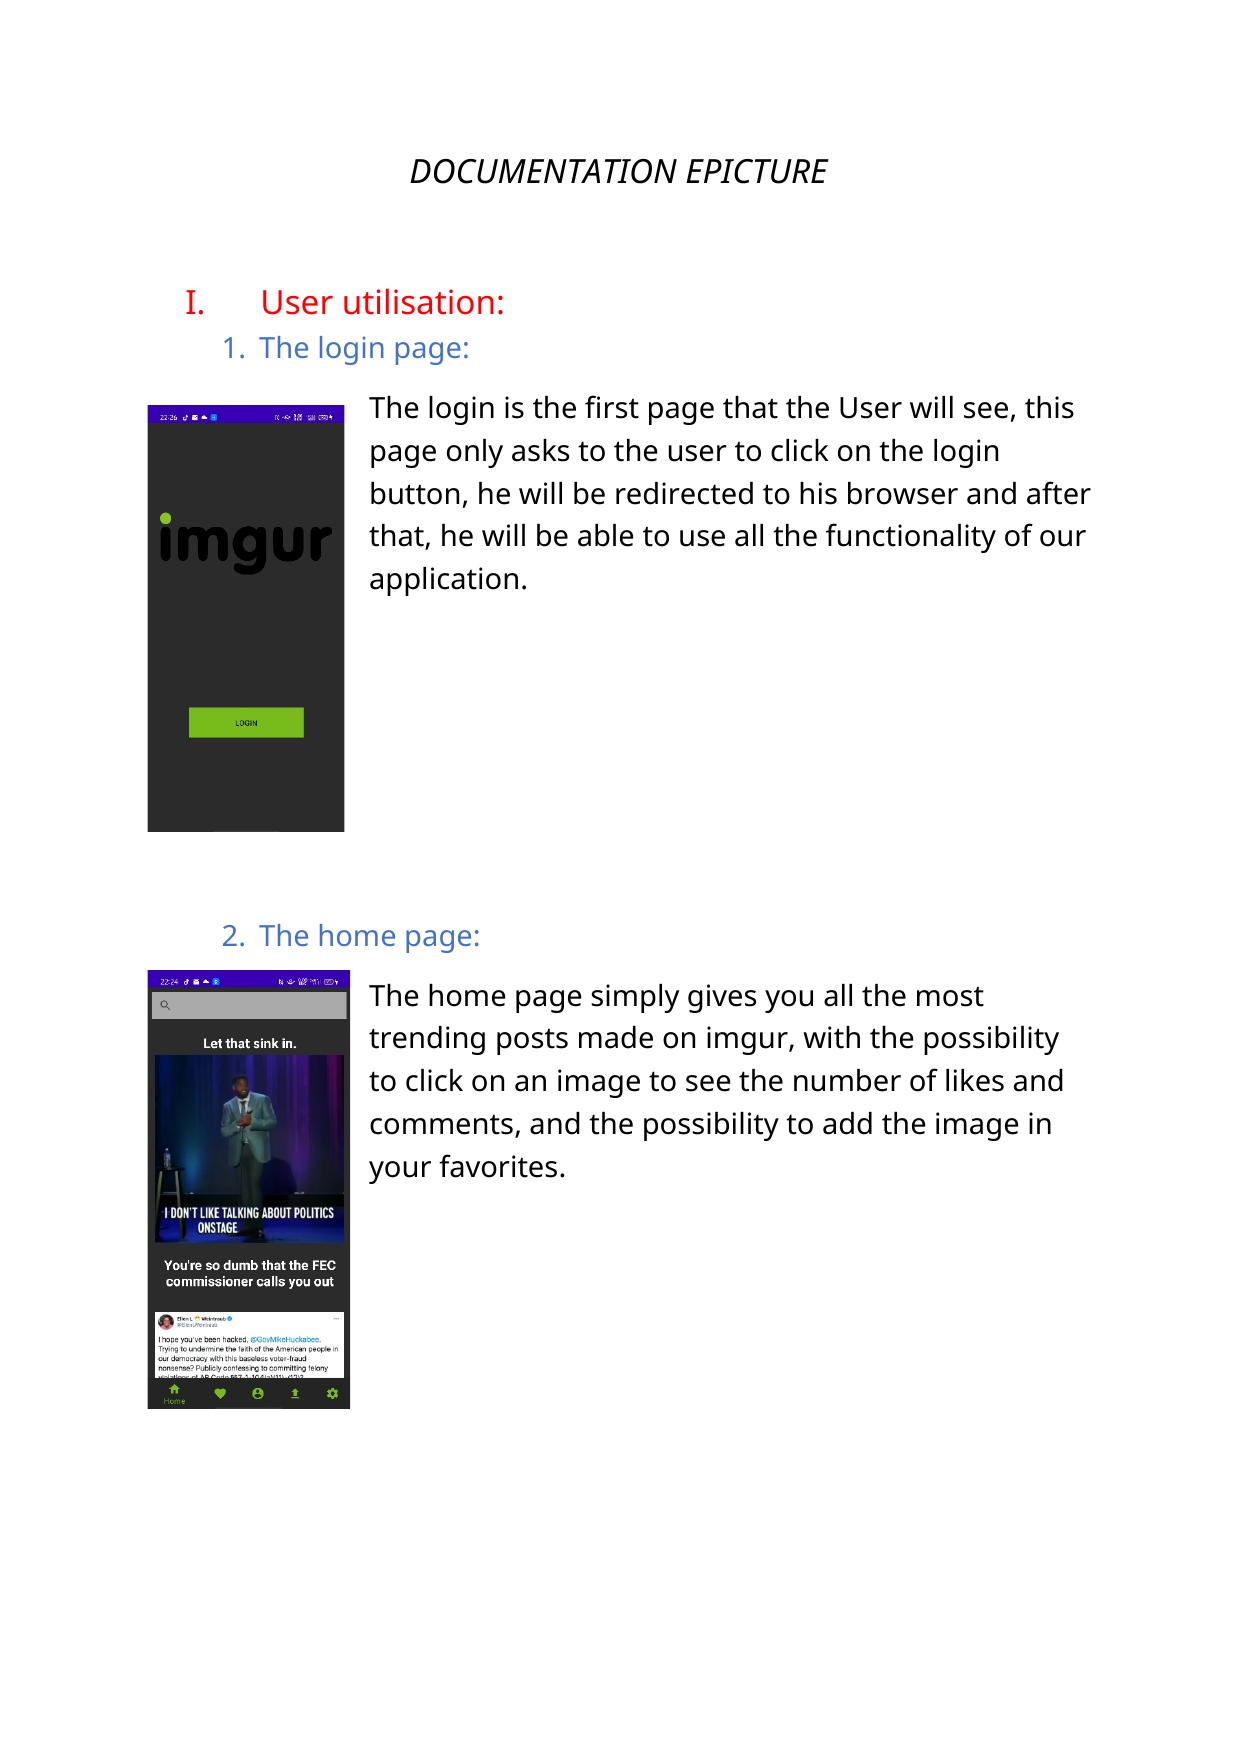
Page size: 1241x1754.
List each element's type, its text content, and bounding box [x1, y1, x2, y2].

picture [147, 970, 351, 1409]
text The home page simply gives you all the most trending posts made on imgur, with the possibility to click on an image to see the number of likes and comments, and the possibility to add the image in your favorites. [369, 975, 1093, 1186]
text The login is the first page that the User will see, this page only asks to the user to click on the login button, he will be redirected to his browser and after that, he will be able to use all the functionality of our application. [369, 387, 1093, 598]
list The home page: [221, 915, 1093, 955]
text DOCUMENTATION EPICTURE [148, 148, 1093, 193]
list The login page: [221, 328, 1093, 367]
list User utilisation: [185, 279, 1093, 324]
picture [147, 405, 345, 832]
